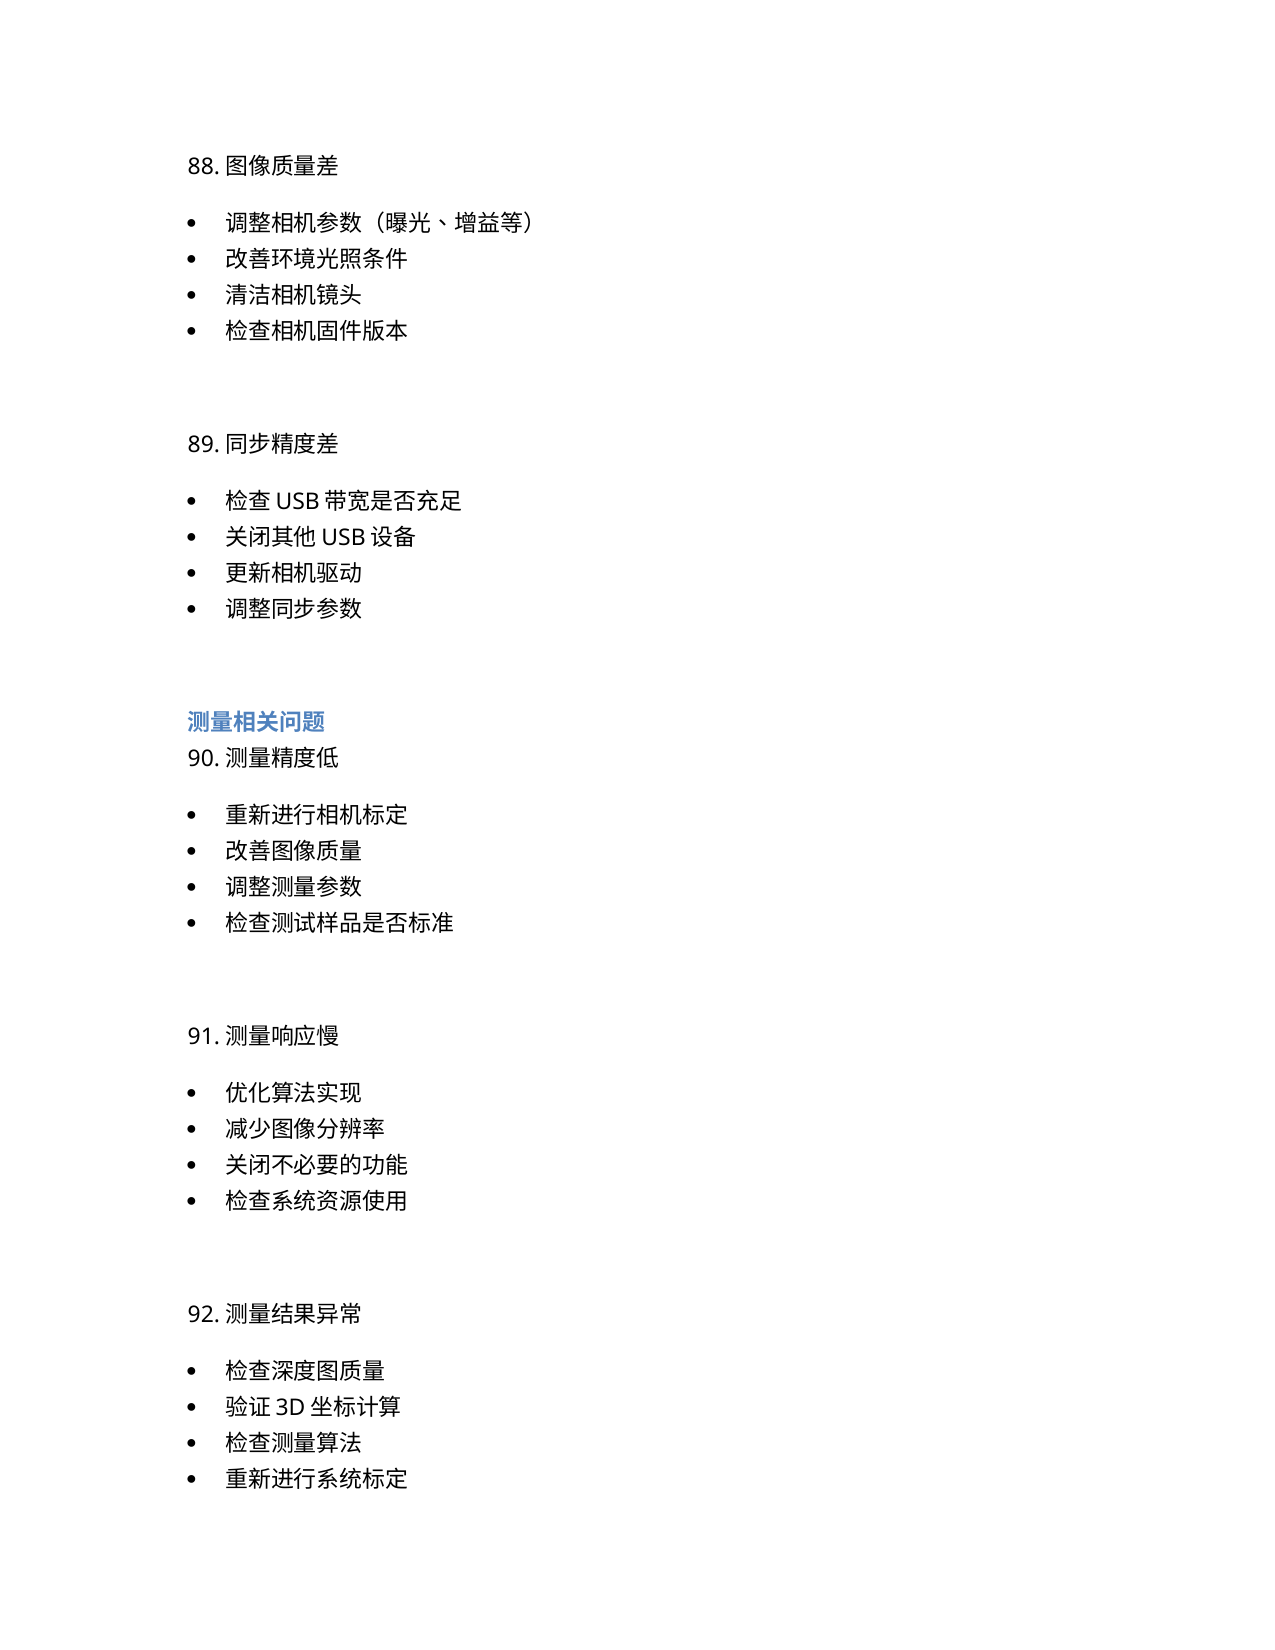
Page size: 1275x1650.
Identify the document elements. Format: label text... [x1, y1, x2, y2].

list 调整相机参数（曝光、增益等） [187, 207, 1087, 238]
list 检查USB带宽是否充足 [187, 485, 1087, 516]
list 检查深度图质量 [187, 1355, 1087, 1386]
list 检查系统资源使用 [187, 1185, 1087, 1216]
list 调整同步参数 [187, 593, 1087, 624]
list 关闭其他USB设备 [187, 521, 1087, 552]
subtitle 测量相关问题 [187, 706, 1087, 737]
list 调整测量参数 [187, 871, 1087, 902]
list 重新进行相机标定 [187, 799, 1087, 830]
list 优化算法实现 [187, 1077, 1087, 1108]
list 更新相机驱动 [187, 557, 1087, 588]
list 检查测量算法 [187, 1427, 1087, 1458]
list 测量精度低 [187, 742, 1087, 773]
list 图像质量差 [187, 150, 1087, 181]
list 测量响应慢 [187, 1020, 1087, 1052]
list 减少图像分辨率 [187, 1113, 1087, 1144]
list 改善图像质量 [187, 835, 1087, 866]
list 改善环境光照条件 [187, 243, 1087, 274]
list 关闭不必要的功能 [187, 1149, 1087, 1180]
list 清洁相机镜头 [187, 279, 1087, 310]
list 检查相机固件版本 [187, 314, 1087, 346]
list 验证3D坐标计算 [187, 1391, 1087, 1422]
list 检查测试样品是否标准 [187, 907, 1087, 938]
list 测量结果异常 [187, 1298, 1087, 1330]
list 同步精度差 [187, 428, 1087, 459]
list 重新进行系统标定 [187, 1463, 1087, 1494]
